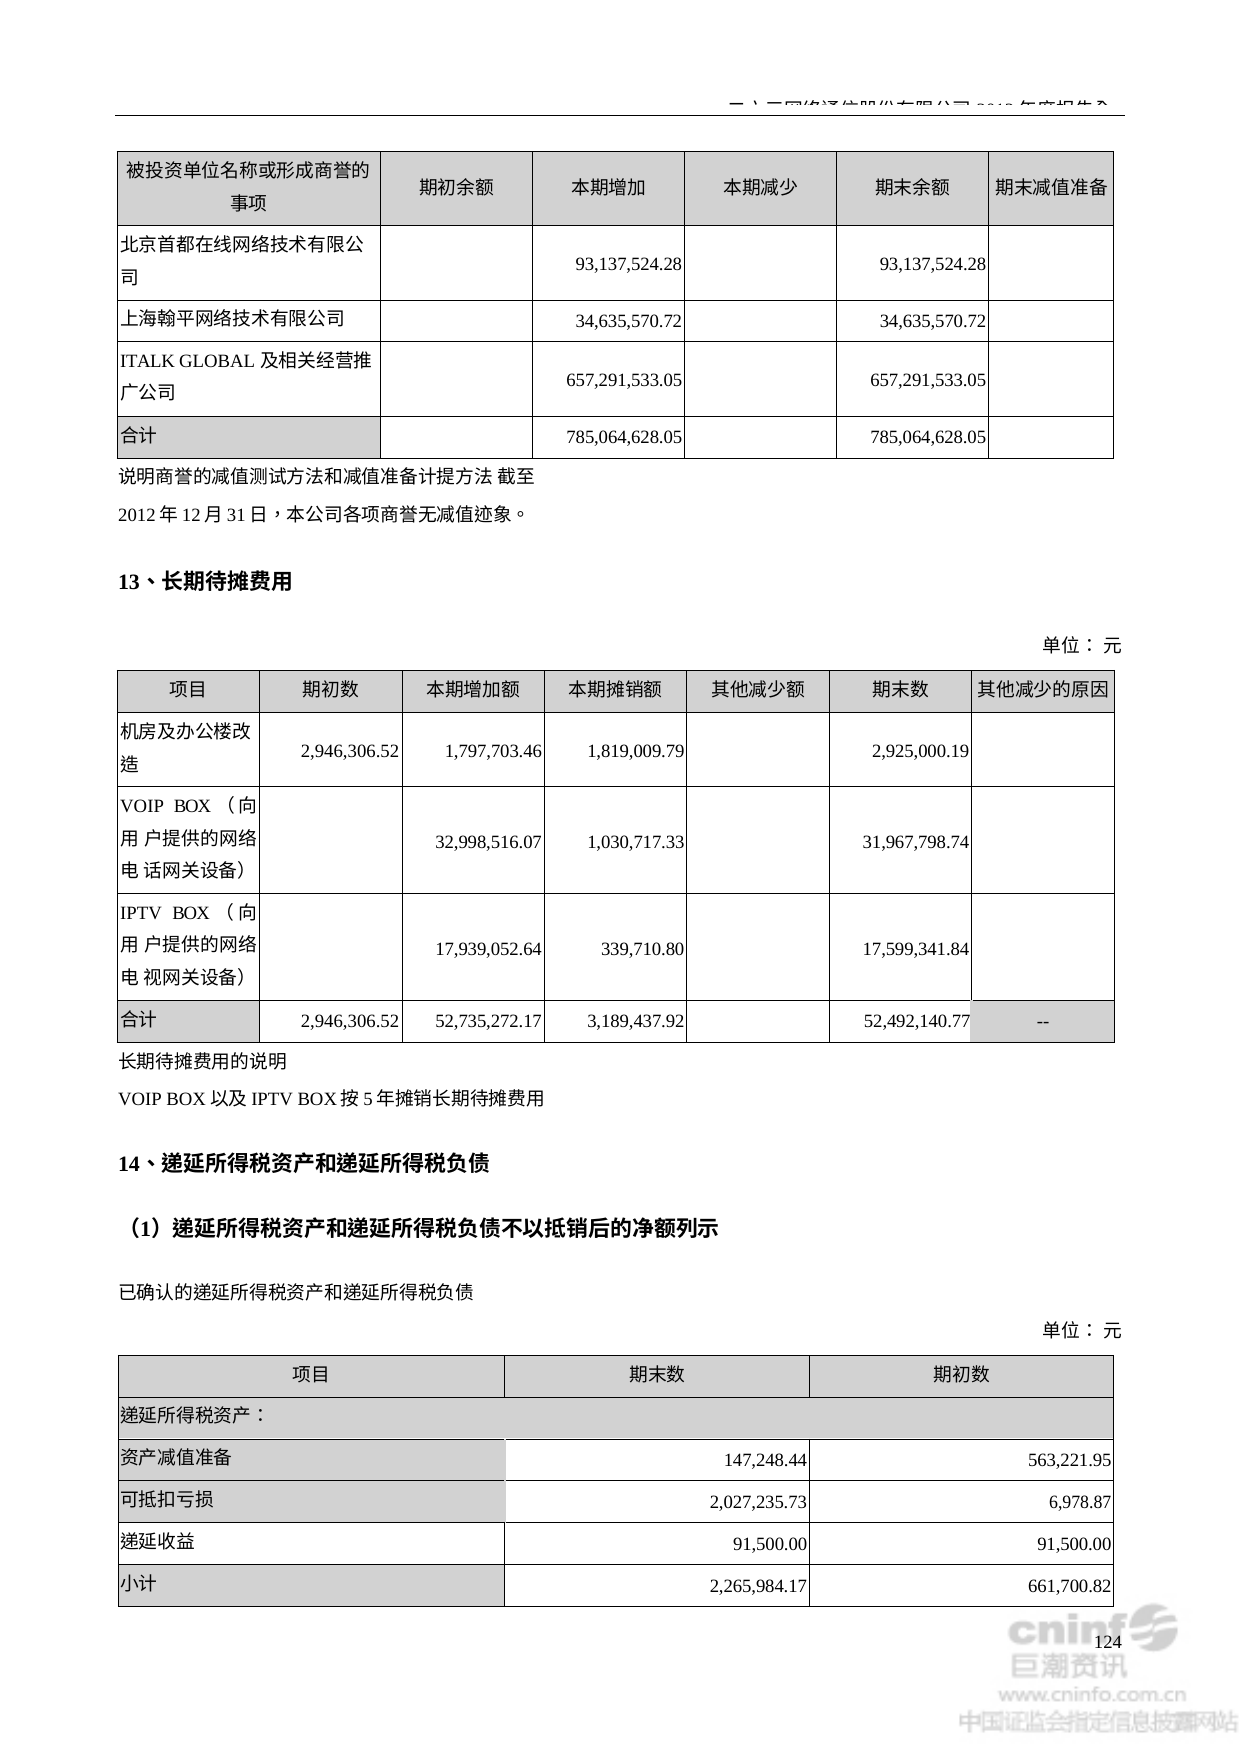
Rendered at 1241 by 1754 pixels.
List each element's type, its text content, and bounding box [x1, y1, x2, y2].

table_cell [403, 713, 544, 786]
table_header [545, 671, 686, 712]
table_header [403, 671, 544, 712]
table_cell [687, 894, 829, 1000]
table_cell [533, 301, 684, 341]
text 单位： 元 [102, 633, 1122, 658]
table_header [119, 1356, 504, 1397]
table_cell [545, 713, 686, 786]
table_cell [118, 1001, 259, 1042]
text 单位： 元 [102, 1317, 1122, 1343]
text 长期待摊费用的说明 [118, 1048, 1240, 1073]
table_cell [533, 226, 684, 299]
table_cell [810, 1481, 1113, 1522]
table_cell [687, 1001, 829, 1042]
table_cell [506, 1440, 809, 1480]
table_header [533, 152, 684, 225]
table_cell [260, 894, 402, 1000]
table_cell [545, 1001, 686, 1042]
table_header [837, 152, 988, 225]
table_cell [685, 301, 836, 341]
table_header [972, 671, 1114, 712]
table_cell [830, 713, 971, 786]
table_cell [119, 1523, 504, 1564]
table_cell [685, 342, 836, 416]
picture [958, 1593, 1241, 1754]
subtitle 14、递延所得税资产和递延所得税负债 [118, 1148, 1240, 1178]
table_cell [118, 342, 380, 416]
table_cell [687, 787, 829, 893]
subtitle （1）递延所得税资产和递延所得税负债不以抵销后的净额列示 [118, 1213, 1240, 1243]
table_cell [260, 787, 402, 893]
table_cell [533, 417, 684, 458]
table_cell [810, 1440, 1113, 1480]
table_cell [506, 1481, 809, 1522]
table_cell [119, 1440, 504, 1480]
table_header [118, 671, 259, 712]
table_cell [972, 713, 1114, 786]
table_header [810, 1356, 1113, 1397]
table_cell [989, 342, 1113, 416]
text 已确认的递延所得税资产和递延所得税负债 [118, 1279, 1240, 1305]
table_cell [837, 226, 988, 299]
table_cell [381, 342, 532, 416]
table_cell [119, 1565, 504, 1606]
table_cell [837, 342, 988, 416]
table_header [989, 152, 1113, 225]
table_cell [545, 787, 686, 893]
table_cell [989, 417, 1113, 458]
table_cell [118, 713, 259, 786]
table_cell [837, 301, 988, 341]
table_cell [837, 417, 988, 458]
text 说明商誉的减值测试方法和减值准备计提方法 截至2012年12月31日，本公司各项商誉无减值迹象。 [118, 464, 551, 527]
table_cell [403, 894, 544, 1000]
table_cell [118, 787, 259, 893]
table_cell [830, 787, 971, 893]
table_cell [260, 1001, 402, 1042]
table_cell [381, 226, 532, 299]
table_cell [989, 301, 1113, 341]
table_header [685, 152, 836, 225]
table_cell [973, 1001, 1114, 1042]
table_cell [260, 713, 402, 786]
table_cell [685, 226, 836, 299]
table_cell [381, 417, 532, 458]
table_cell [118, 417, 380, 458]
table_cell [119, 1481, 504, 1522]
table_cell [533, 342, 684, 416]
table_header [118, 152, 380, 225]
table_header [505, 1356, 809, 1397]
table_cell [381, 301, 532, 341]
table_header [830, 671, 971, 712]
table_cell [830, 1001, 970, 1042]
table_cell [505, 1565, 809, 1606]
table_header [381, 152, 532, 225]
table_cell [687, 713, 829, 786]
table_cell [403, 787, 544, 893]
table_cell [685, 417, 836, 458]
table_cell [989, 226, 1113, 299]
text VOIP BOX以及IPTV BOX按5年摊销长期待摊费用 [118, 1085, 1240, 1111]
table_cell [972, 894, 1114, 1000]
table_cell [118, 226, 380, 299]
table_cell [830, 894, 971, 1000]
subtitle 13、长期待摊费用 [118, 566, 1240, 596]
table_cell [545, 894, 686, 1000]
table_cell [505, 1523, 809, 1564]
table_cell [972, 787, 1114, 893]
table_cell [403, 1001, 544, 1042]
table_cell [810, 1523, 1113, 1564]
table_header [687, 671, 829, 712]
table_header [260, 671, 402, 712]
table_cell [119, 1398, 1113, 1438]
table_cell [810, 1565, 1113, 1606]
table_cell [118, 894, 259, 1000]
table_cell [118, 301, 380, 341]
